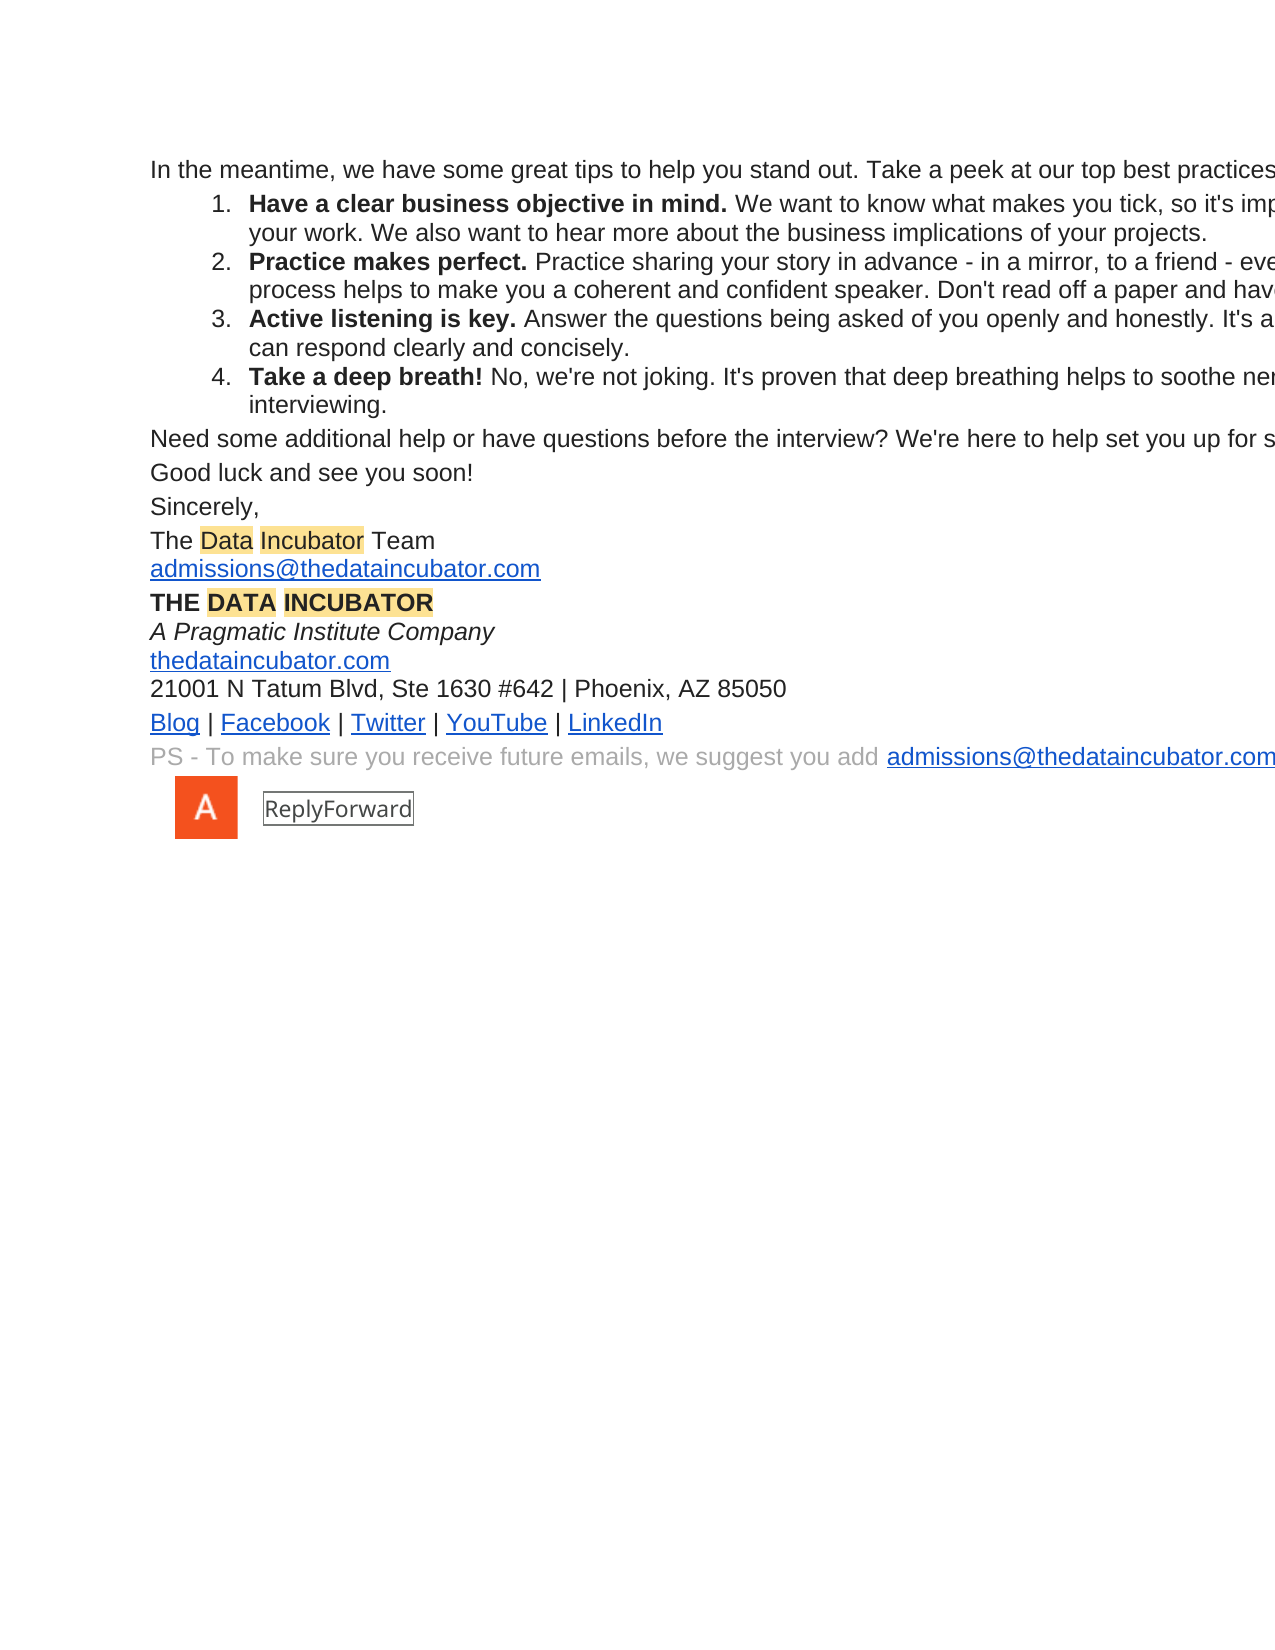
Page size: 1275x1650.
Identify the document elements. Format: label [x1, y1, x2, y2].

picture [175, 776, 238, 839]
table_header [150, 150, 1275, 858]
